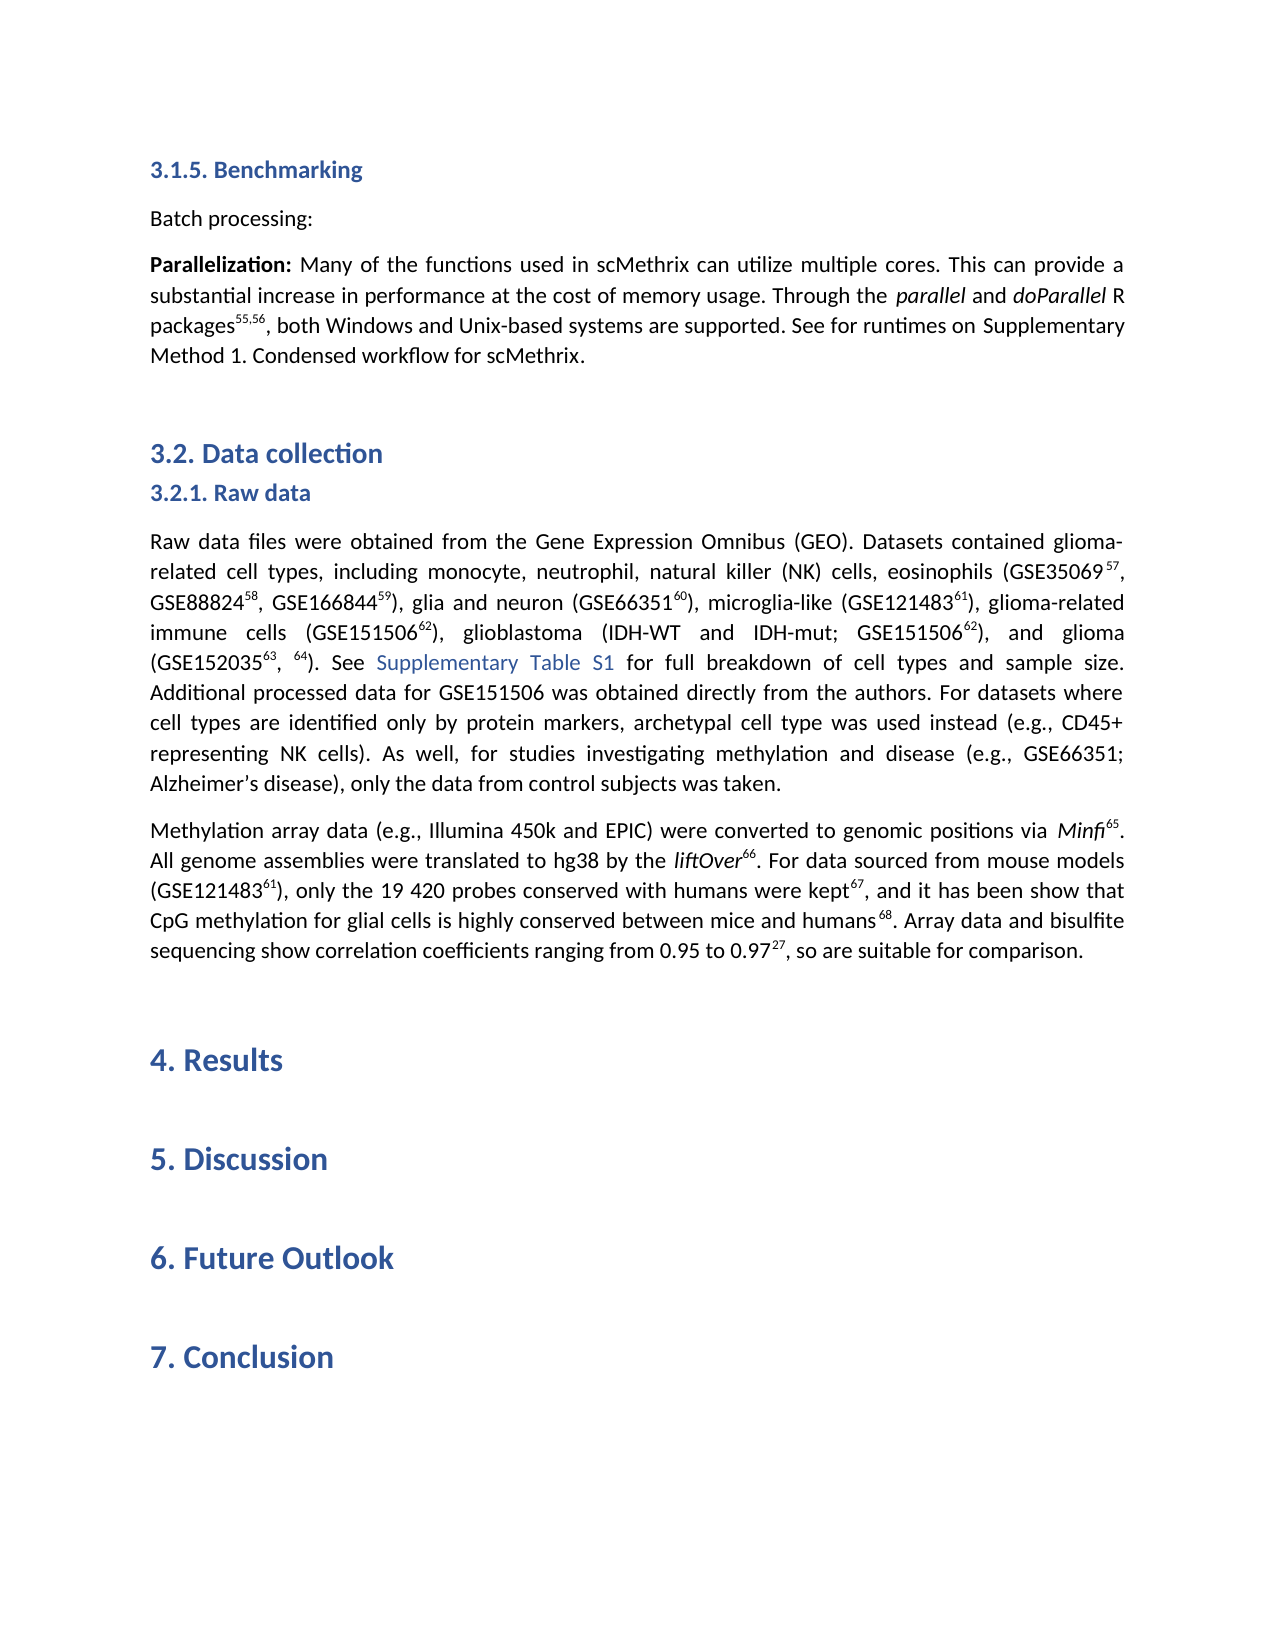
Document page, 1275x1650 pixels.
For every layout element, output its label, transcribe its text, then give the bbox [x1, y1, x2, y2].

subtitle Discussion [150, 1138, 1125, 1178]
subtitle Raw data [150, 478, 1125, 508]
text Raw data files were obtained from the Gene Expression Omnibus (GEO). Datasets contained glioma-related cell types, including monocyte, neutrophil, natural killer (NK) cells, eosinophils (GSE3506957, GSE8882458, GSE16684459), glia and neuron (GSE6635160), microglia-like (GSE12148361), glioma-related immune cells (GSE15150662), glioblastoma (IDH-WT and IDH-mut; GSE15150662), and glioma (GSE15203563, 64). See Supplementary Table S1 for full breakdown of cell types and sample size. Additional processed data for GSE151506 was obtained directly from the authors. For datasets where cell types are identified only by protein markers, archetypal cell type was used instead (e.g., CD45+ representing NK cells). As well, for studies investigating methylation and disease (e.g., GSE66351; Alzheimer’s disease), only the data from control subjects was taken. [150, 527, 1125, 797]
text Parallelization: Many of the functions used in scMethrix can utilize multiple cores. This can provide a substantial increase in performance at the cost of memory usage. Through the parallel and doParallel R packages55,56, both Windows and Unix-based systems are supported. See for runtimes on Supplemental Method 1. [150, 251, 1125, 369]
subtitle Results [150, 1039, 1125, 1079]
subtitle Future Outlook [150, 1237, 1125, 1278]
subtitle Conclusion [150, 1336, 1125, 1377]
subtitle Benchmarking [150, 154, 1125, 185]
text Batch processing: [150, 204, 1125, 232]
subtitle Data collection [150, 435, 1125, 471]
text Methylation array data (e.g., Illumina 450k and EPIC) were converted to genomic positions via Minfi65. All genome assemblies were translated to hg38 by the liftOver66. For data sourced from mouse models (GSE12148361), only the 19 420 probes conserved with humans were kept67, and it has been show that CpG methylation for glial cells is highly conserved between mice and humans68. Array data and bisulfite sequencing show correlation coefficients ranging from 0.95 to 0.9727, so are suitable for comparison. [150, 816, 1125, 964]
